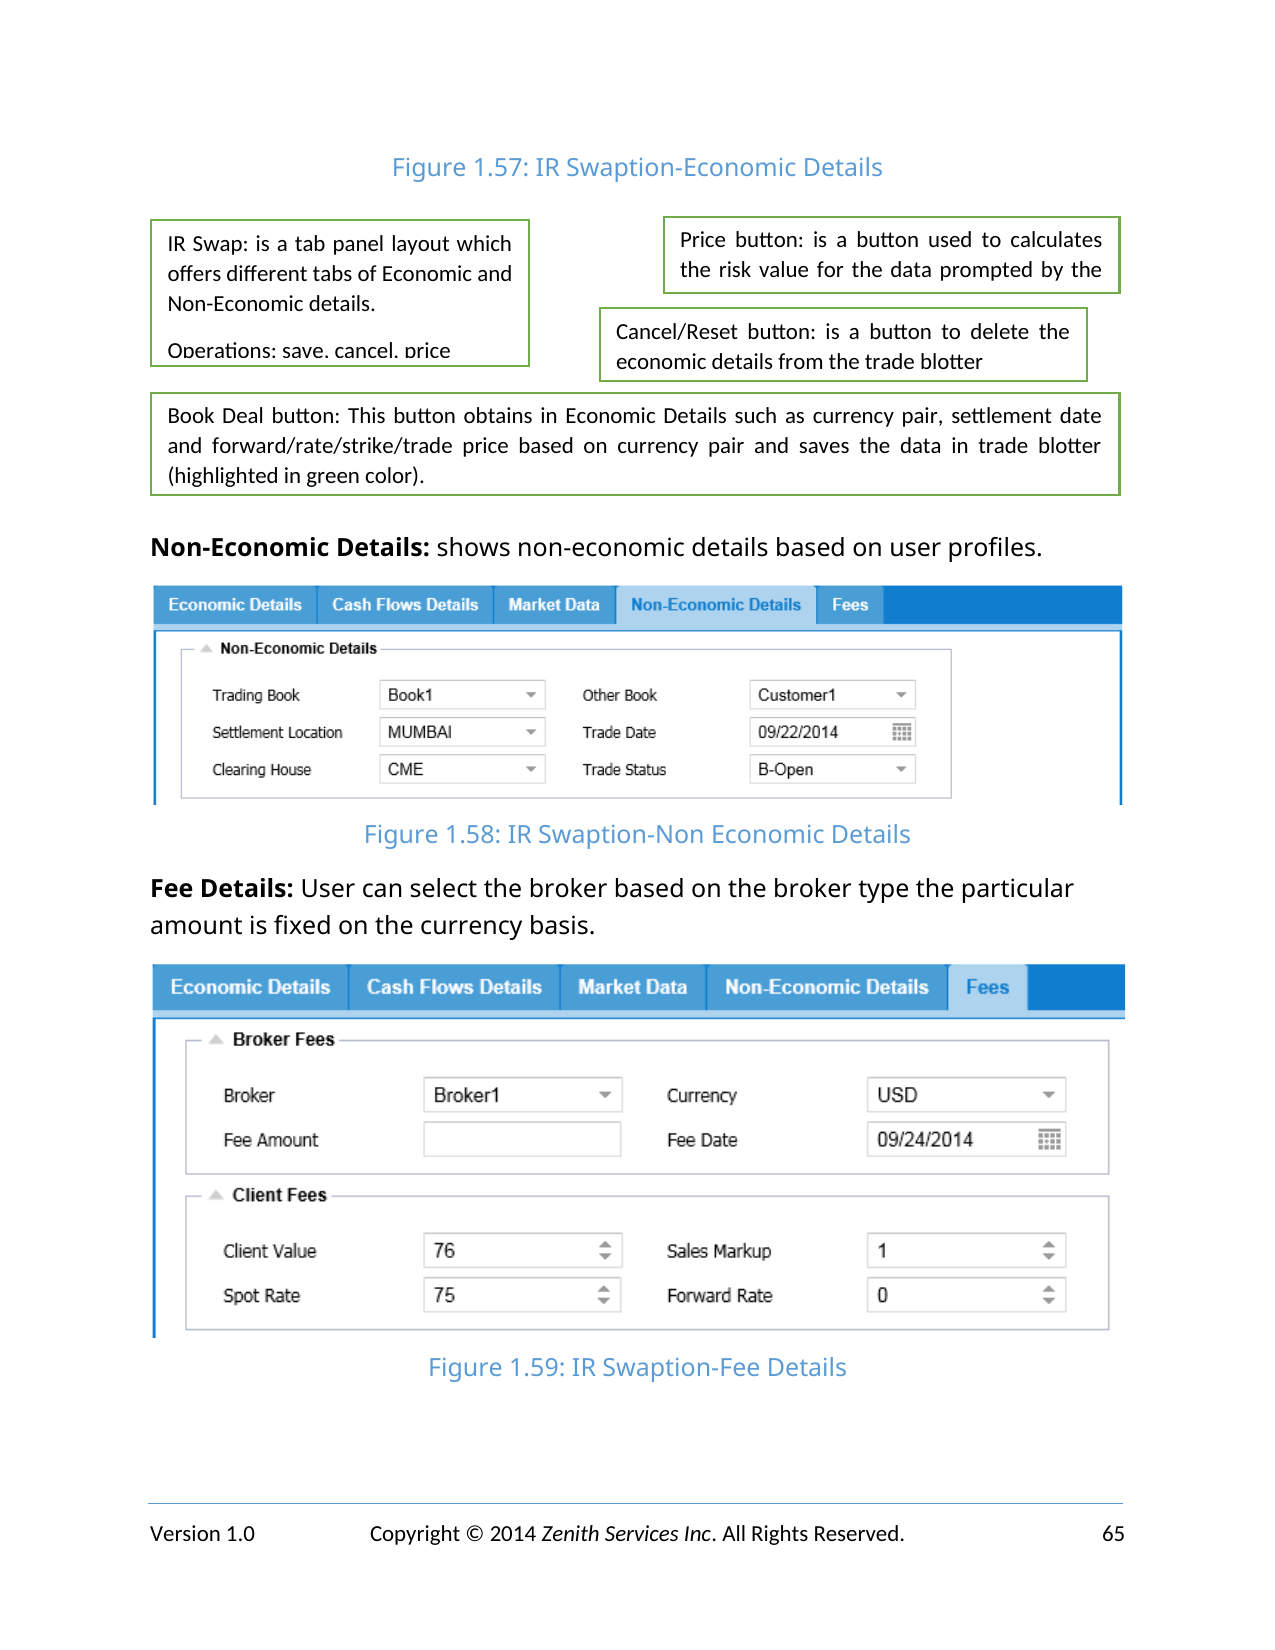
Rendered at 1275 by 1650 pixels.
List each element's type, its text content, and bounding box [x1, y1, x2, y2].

text Figure 1.58: IR Swaption-Non Economic Details [150, 817, 1125, 851]
text Fee Details: User can select the broker based on the broker type the particular amount is fixed on the currency basis. [150, 871, 1125, 941]
picture [150, 960, 1125, 1338]
text Figure 1.57: IR Swaption-Economic Details [150, 150, 1125, 184]
text Figure 1.59: IR Swaption-Fee Details [150, 1350, 1125, 1384]
text Non-Economic Details: shows non-economic details based on user profiles. [150, 529, 1125, 563]
picture [150, 582, 1125, 805]
